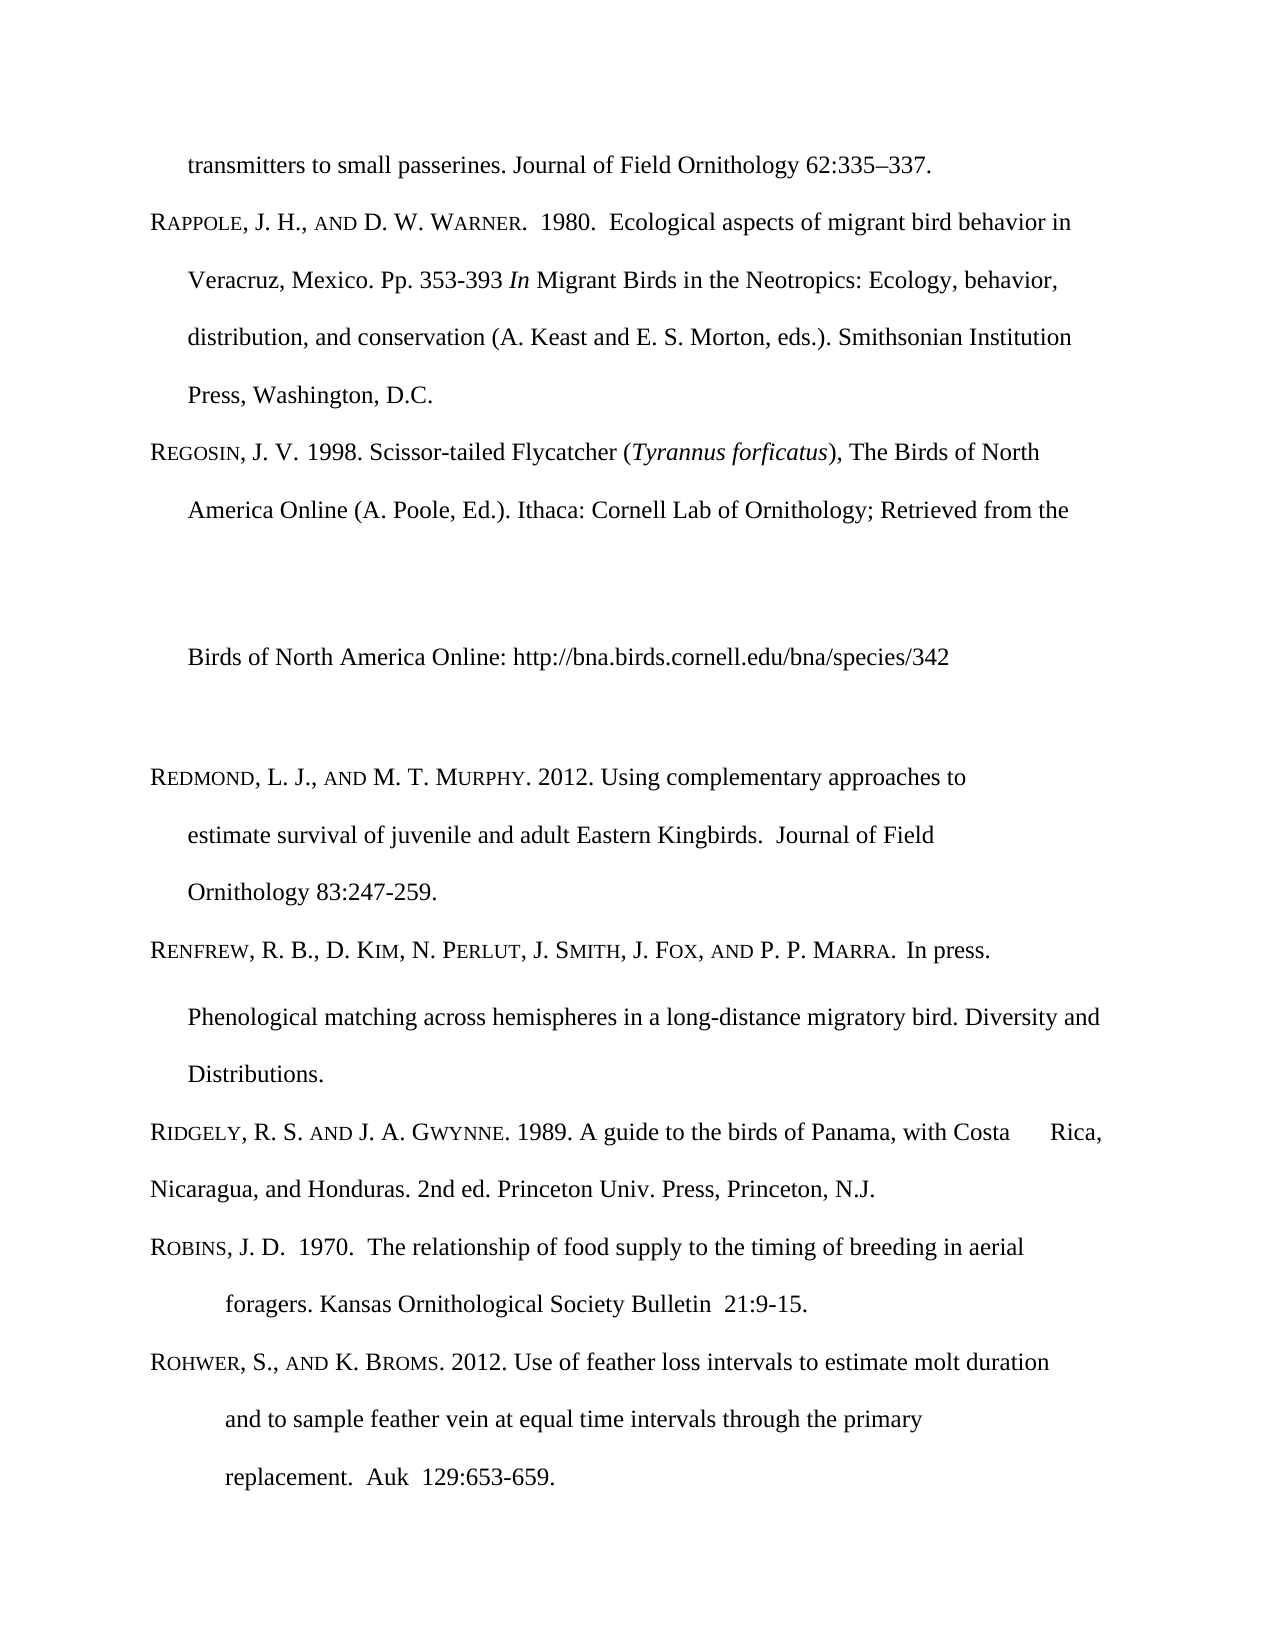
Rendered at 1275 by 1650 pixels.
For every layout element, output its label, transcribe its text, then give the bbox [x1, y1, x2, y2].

text transmitters to small passerines. Journal of Field Ornithology 62:335–337. [187, 150, 1125, 179]
text Redmond, L. J., and M. T. Murphy. 2012. Using complementary approaches to [150, 762, 1125, 791]
text foragers. Kansas Ornithological Society Bulletin 21:9-15. [150, 1289, 1125, 1318]
text replacement. Auk 129:653-659. [150, 1462, 1125, 1491]
text Renfrew, R. B., D. Kim, N. Perlut, J. Smith, J. Fox, and P. P. Marra. In press. [150, 935, 1125, 963]
text Regosin, J. V. 1998. Scissor-tailed Flycatcher (Tyrannus forficatus), The Birds of North America Online (A. Poole, Ed.). Ithaca: Cornell Lab of Ornithology; Retrieved from the Birds of North America Online: http://bna.birds.cornell.edu/bna/species/342 [150, 437, 1125, 683]
text and to sample feather vein at equal time intervals through the primary [150, 1404, 1125, 1433]
text Ridgely, R. S. and J. A. Gwynne. 1989. A guide to the birds of Panama, with Costa Rica, Nicaragua, and Honduras. 2nd ed. Princeton Univ. Press, Princeton, N.J. [150, 1117, 1125, 1203]
text Rappole, J. H., and D. W. Warner. 1980. Ecological aspects of migrant bird behavior in Veracruz, Mexico. Pp. 353-393 In Migrant Birds in the Neotropics: Ecology, behavior, distribution, and conservation (A. Keast and E. S. Morton, eds.). Smithsonian Institution Press, Washington, D.C. [150, 207, 1125, 409]
text Ornithology 83:247-259. [150, 877, 1125, 906]
text estimate survival of juvenile and adult Eastern Kingbirds. Journal of Field [187, 820, 1125, 848]
text Rohwer, S., and K. Broms. 2012. Use of feather loss intervals to estimate molt duration [150, 1347, 1125, 1376]
text Phenological matching across hemispheres in a long-distance migratory bird. Diversity and Distributions. [187, 1002, 1125, 1088]
text Robins, J. D. 1970. The relationship of food supply to the timing of breeding in aerial [150, 1232, 1125, 1261]
